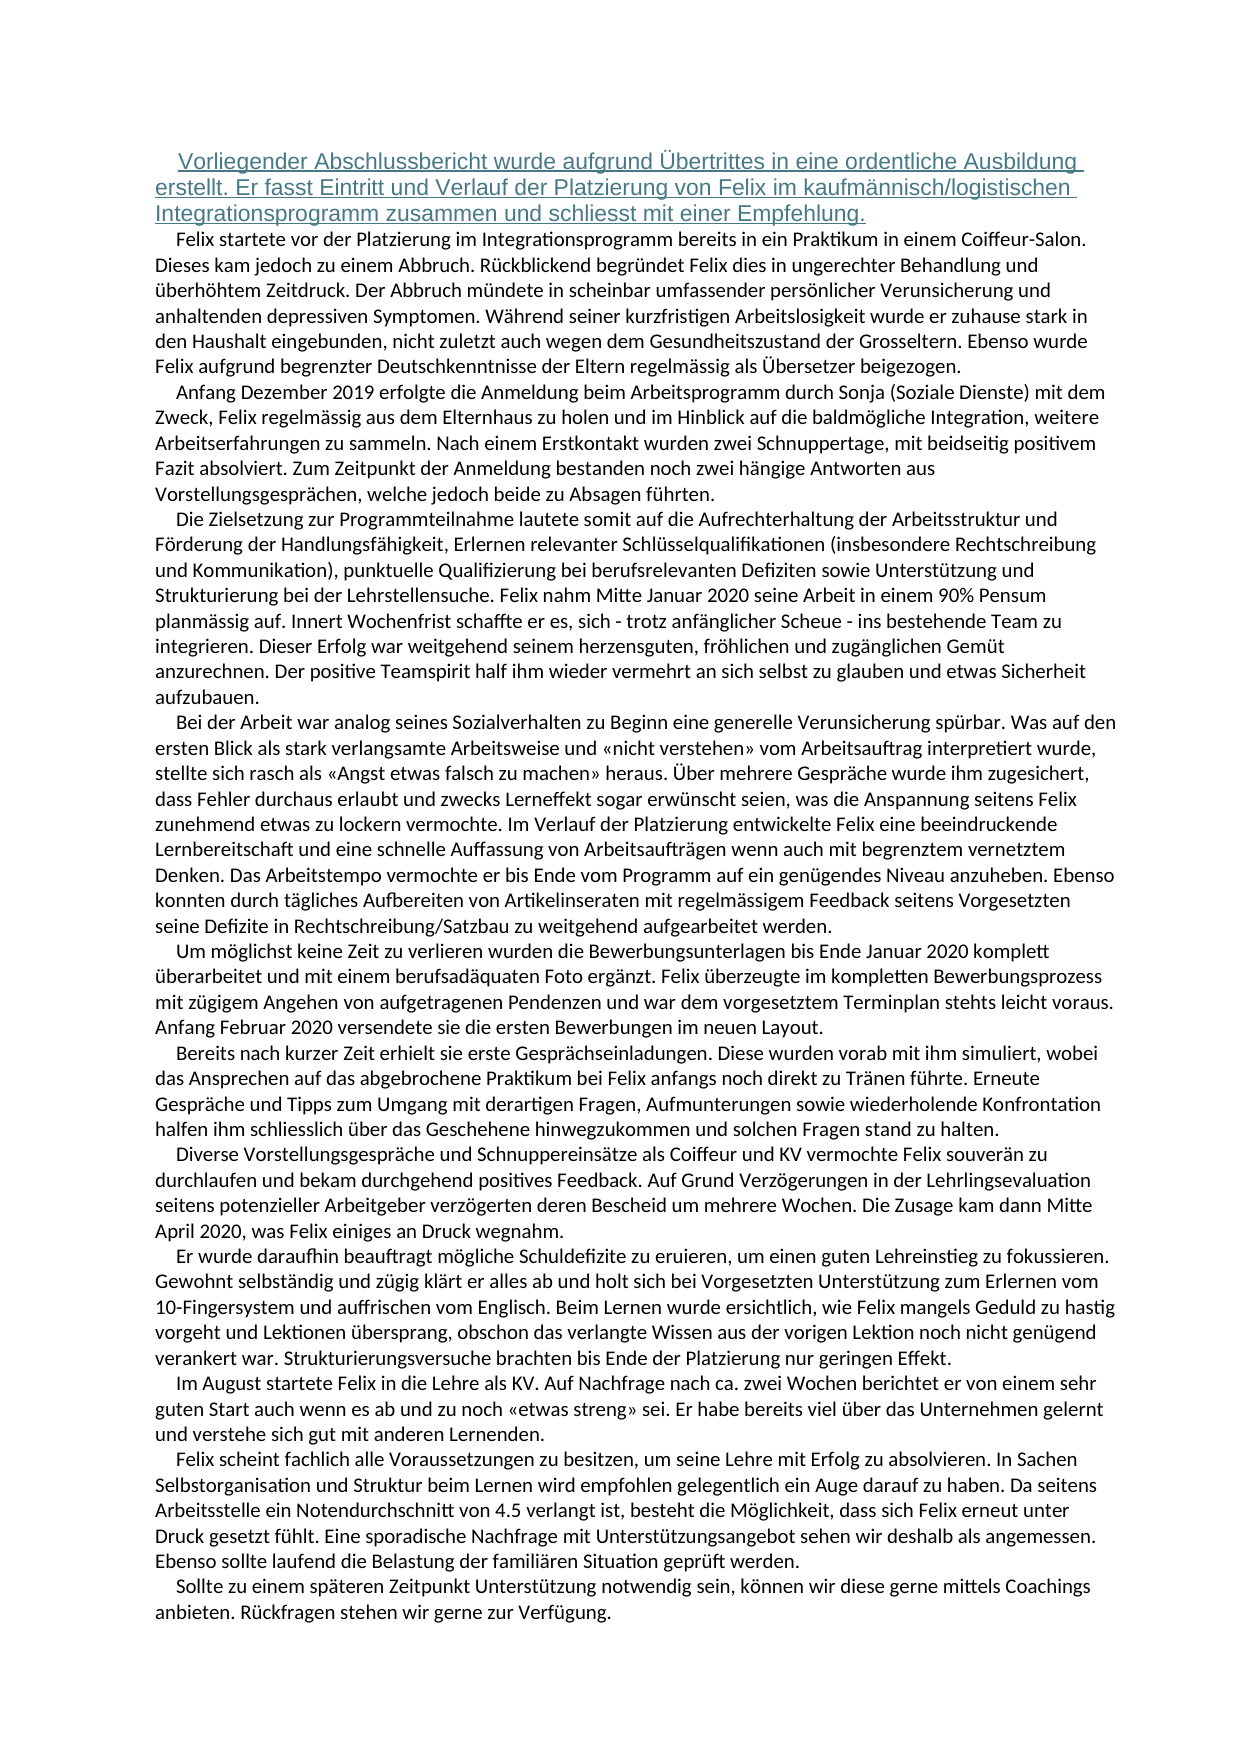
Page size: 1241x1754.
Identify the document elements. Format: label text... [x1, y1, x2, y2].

table_cell Im August startete Felix in die Lehre als KV. Auf Nachfrage nach ca. zwei Wochen berichtet er von einem sehr guten Start auch wenn es ab und zu noch «etwas streng» sei. Er habe bereits viel über das Unternehmen gelernt und verstehe sich gut mit anderen Lernenden. [148, 1370, 1127, 1447]
table_cell Die Zielsetzung zur Programmteilnahme lautete somit auf die Aufrechterhaltung der Arbeitsstruktur und Förderung der Handlungsfähigkeit, Erlernen relevanter Schlüsselqualifikationen (insbesondere Rechtschreibung und Kommunikation), punktuelle Qualifizierung bei berufsrelevanten Defiziten sowie Unterstützung und Strukturierung bei der Lehrstellensuche. Felix nahm Mitte Januar 2020 seine Arbeit in einem 90% Pensum planmässig auf. Innert Wochenfrist schaffte er es, sich - trotz anfänglicher Scheue - ins bestehende Team zu integrieren. Dieser Erfolg war weitgehend seinem herzensguten, fröhlichen und zugänglichen Gemüt anzurechnen. Der positive Teamspirit half ihm wieder vermehrt an sich selbst zu glauben und etwas Sicherheit aufzubauen. [148, 506, 1127, 709]
table_cell Bei der Arbeit war analog seines Sozialverhalten zu Beginn eine generelle Verunsicherung spürbar. Was auf den ersten Blick als stark verlangsamte Arbeitsweise und «nicht verstehen» vom Arbeitsauftrag interpretiert wurde, stellte sich rasch als «Angst etwas falsch zu machen» heraus. Über mehrere Gespräche wurde ihm zugesichert, dass Fehler durchaus erlaubt und zwecks Lerneffekt sogar erwünscht seien, was die Anspannung seitens Felix zunehmend etwas zu lockern vermochte. Im Verlauf der Platzierung entwickelte Felix eine beeindruckende Lernbereitschaft und eine schnelle Auffassung von Arbeitsaufträgen wenn auch mit begrenztem vernetztem Denken. Das Arbeitstempo vermochte er bis Ende vom Programm auf ein genügendes Niveau anzuheben. Ebenso konnten durch tägliches Aufbereiten von Artikelinseraten mit regelmässigem Feedback seitens Vorgesetzten seine Defizite in Rechtschreibung/Satzbau zu weitgehend aufgearbeitet werden. [148, 710, 1127, 938]
table_cell Er wurde daraufhin beauftragt mögliche Schuldefizite zu eruieren, um einen guten Lehreinstieg zu fokussieren. Gewohnt selbständig und zügig klärt er alles ab und holt sich bei Vorgesetzten Unterstützung zum Erlernen vom 10-Fingersystem und auffrischen vom Englisch. Beim Lernen wurde ersichtlich, wie Felix mangels Geduld zu hastig vorgeht und Lektionen übersprang, obschon das verlangte Wissen aus der vorigen Lektion noch nicht genügend verankert war. Strukturierungsversuche brachten bis Ende der Platzierung nur geringen Effekt. [148, 1243, 1127, 1370]
table_cell Anfang Dezember 2019 erfolgte die Anmeldung beim Arbeitsprogramm durch Sonja (Soziale Dienste) mit dem Zweck, Felix regelmässig aus dem Elternhaus zu holen und im Hinblick auf die baldmögliche Integration, weitere Arbeitserfahrungen zu sammeln. Nach einem Erstkontakt wurden zwei Schnuppertage, mit beidseitig positivem Fazit absolviert. Zum Zeitpunkt der Anmeldung bestanden noch zwei hängige Antworten aus Vorstellungsgesprächen, welche jedoch beide zu Absagen führten. [148, 379, 1127, 506]
table_cell Diverse Vorstellungsgespräche und Schnuppereinsätze als Coiffeur und KV vermochte Felix souverän zu durchlaufen und bekam durchgehend positives Feedback. Auf Grund Verzögerungen in der Lehrlingsevaluation seitens potenzieller Arbeitgeber verzögerten deren Bescheid um mehrere Wochen. Die Zusage kam dann Mitte April 2020, was Felix einiges an Druck wegnahm. [148, 1142, 1127, 1243]
table_cell Felix scheint fachlich alle Voraussetzungen zu besitzen, um seine Lehre mit Erfolg zu absolvieren. In Sachen Selbstorganisation und Struktur beim Lernen wird empfohlen gelegentlich ein Auge darauf zu haben. Da seitens Arbeitsstelle ein Notendurchschnitt von 4.5 verlangt ist, besteht die Möglichkeit, dass sich Felix erneut unter Druck gesetzt fühlt. Eine sporadische Nachfrage mit Unterstützungsangebot sehen wir deshalb als angemessen. Ebenso sollte laufend die Belastung der familiären Situation geprüft werden. [148, 1447, 1127, 1574]
table_cell Sollte zu einem späteren Zeitpunkt Unterstützung notwendig sein, können wir diese gerne mittels Coachings anbieten. Rückfragen stehen wir gerne zur Verfügung. [148, 1574, 1127, 1624]
table_cell Bereits nach kurzer Zeit erhielt sie erste Gesprächseinladungen. Diese wurden vorab mit ihm simuliert, wobei das Ansprechen auf das abgebrochene Praktikum bei Felix anfangs noch direkt zu Tränen führte. Erneute Gespräche und Tipps zum Umgang mit derartigen Fragen, Aufmunterungen sowie wiederholende Konfrontation halfen ihm schliesslich über das Geschehene hinwegzukommen und solchen Fragen stand zu halten. [148, 1040, 1127, 1142]
table_cell Felix startete vor der Platzierung im Integrationsprogramm bereits in ein Praktikum in einem Coiffeur-Salon. Dieses kam jedoch zu einem Abbruch. Rückblickend begründet Felix dies in ungerechter Behandlung und überhöhtem Zeitdruck. Der Abbruch mündete in scheinbar umfassender persönlicher Verunsicherung und anhaltenden depressiven Symptomen. Während seiner kurzfristigen Arbeitslosigkeit wurde er zuhause stark in den Haushalt eingebunden, nicht zuletzt auch wegen dem Gesundheitszustand der Grosseltern. Ebenso wurde Felix aufgrund begrenzter Deutschkenntnisse der Eltern regelmässig als Übersetzer beigezogen. [148, 227, 1127, 379]
table_header Vorliegender Abschlussbericht wurde aufgrund Übertrittes in eine ordentliche Ausbildung erstellt. Er fasst Eintritt und Verlauf der Platzierung von Felix im kaufmännisch/logistischen Integrationsprogramm zusammen und schliesst mit einer Empfehlung. [148, 148, 1127, 227]
table_cell Um möglichst keine Zeit zu verlieren wurden die Bewerbungsunterlagen bis Ende Januar 2020 komplett überarbeitet und mit einem berufsadäquaten Foto ergänzt. Felix überzeugte im kompletten Bewerbungsprozess mit zügigem Angehen von aufgetragenen Pendenzen und war dem vorgesetztem Terminplan stehts leicht voraus. Anfang Februar 2020 versendete sie die ersten Bewerbungen im neuen Layout. [148, 938, 1127, 1040]
